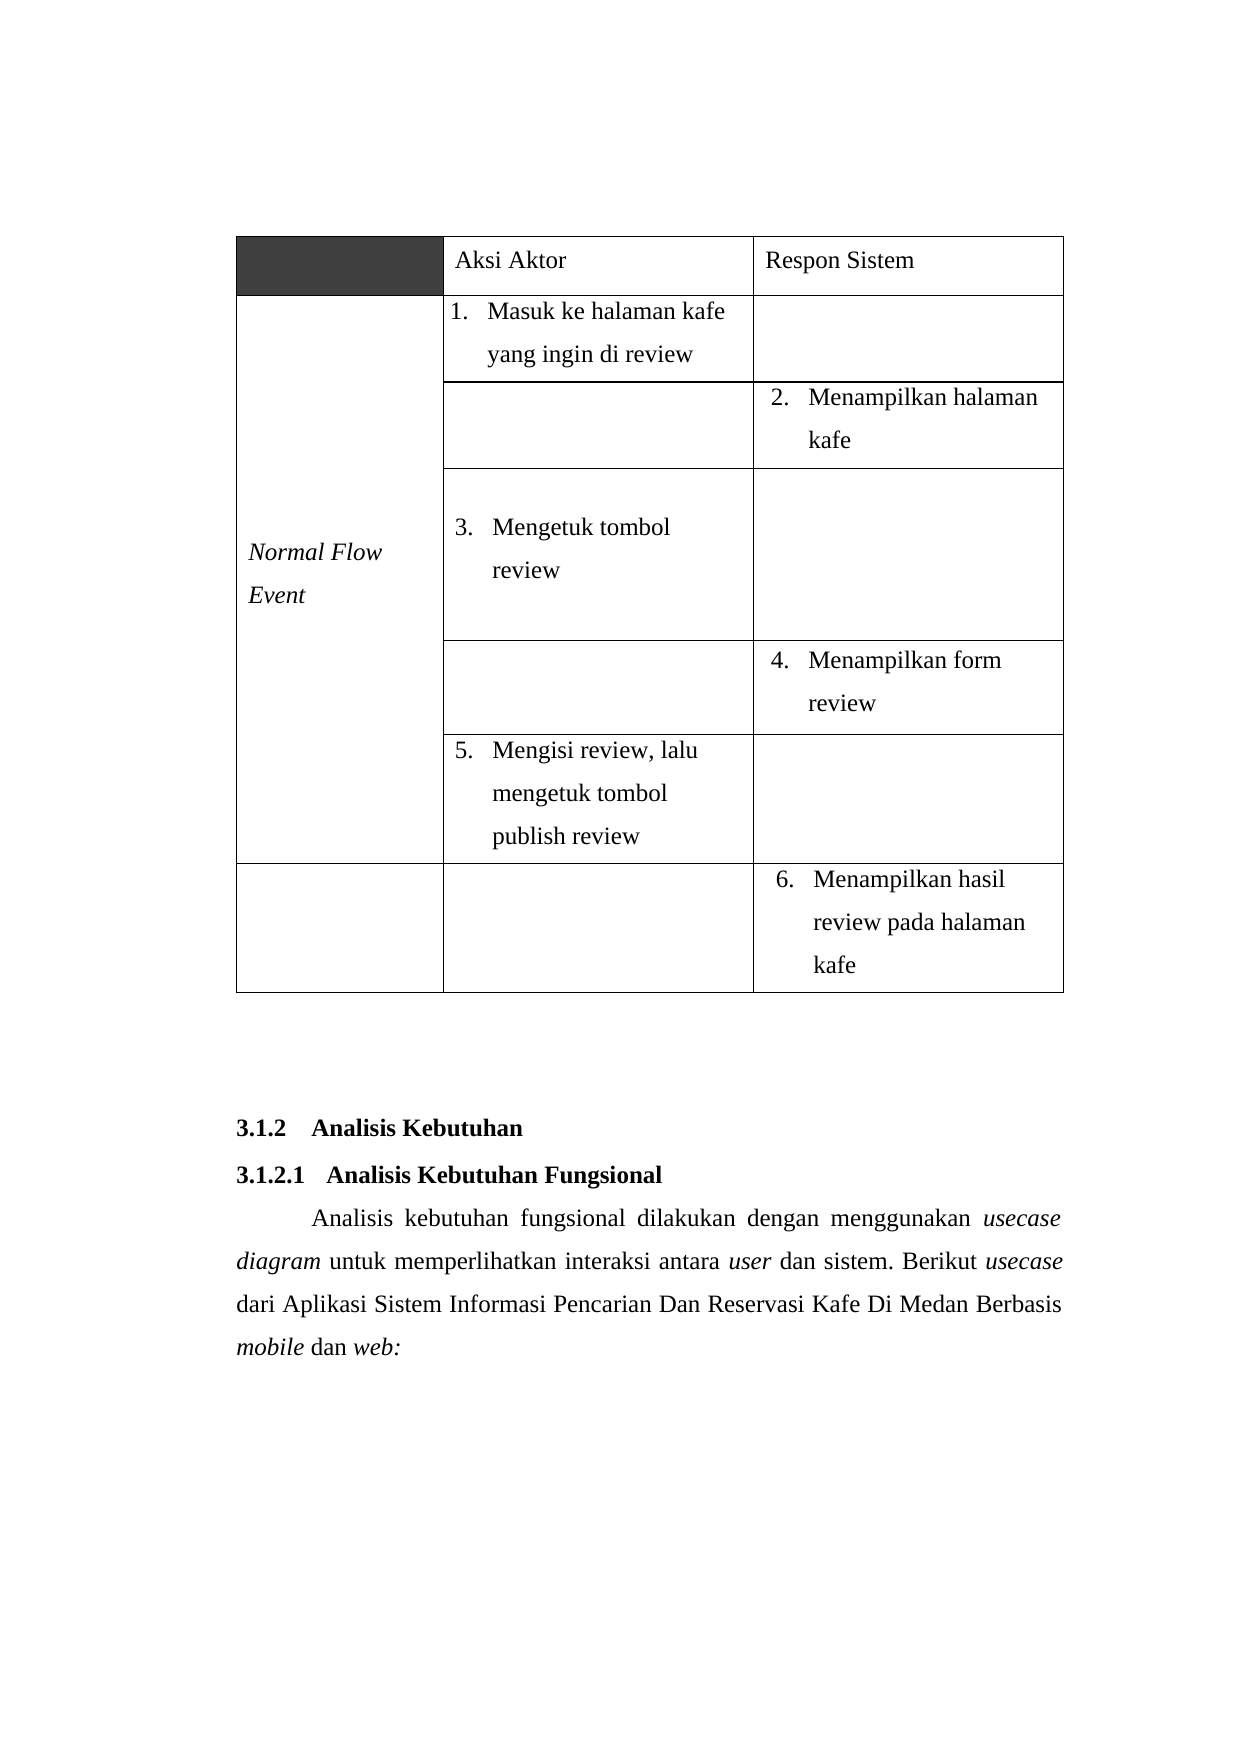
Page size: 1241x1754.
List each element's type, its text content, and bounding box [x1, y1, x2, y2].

table_cell [754, 735, 1063, 863]
table_cell Mengisi review, lalu mengetuk tombol publish review [444, 735, 753, 863]
table_cell [754, 296, 1063, 381]
table_cell Respon Sistem [754, 237, 1063, 295]
table_cell [237, 864, 443, 992]
table_cell Normal Flow Event [237, 296, 443, 863]
subtitle Analisis Kebutuhan [236, 1113, 1063, 1141]
text Analisis kebutuhan fungsional dilakukan dengan menggunakan usecase diagram untuk memperlihatkan interaksi antara user dan sistem. Berikut usecase dari Aplikasi Sistem Informasi Pencarian Dan Reservasi Kafe Di Medan Berbasis mobile dan web: [236, 1203, 1063, 1361]
table_cell Menampilkan form review [754, 641, 1063, 734]
table_cell [754, 469, 1063, 640]
table_cell Menampilkan halaman kafe [754, 383, 1063, 467]
table_cell Masuk ke halaman kafe yang ingin di review [444, 296, 753, 381]
table_cell [444, 864, 753, 992]
table_cell Mengetuk tombol review [444, 469, 753, 640]
table_cell Aksi Aktor [444, 237, 753, 295]
table_cell Menampilkan hasil review pada halaman kafe [754, 864, 1063, 992]
table_cell [444, 641, 753, 734]
subtitle Analisis Kebutuhan Fungsional [236, 1160, 1063, 1189]
table_cell [237, 237, 443, 295]
table_cell [444, 383, 753, 467]
